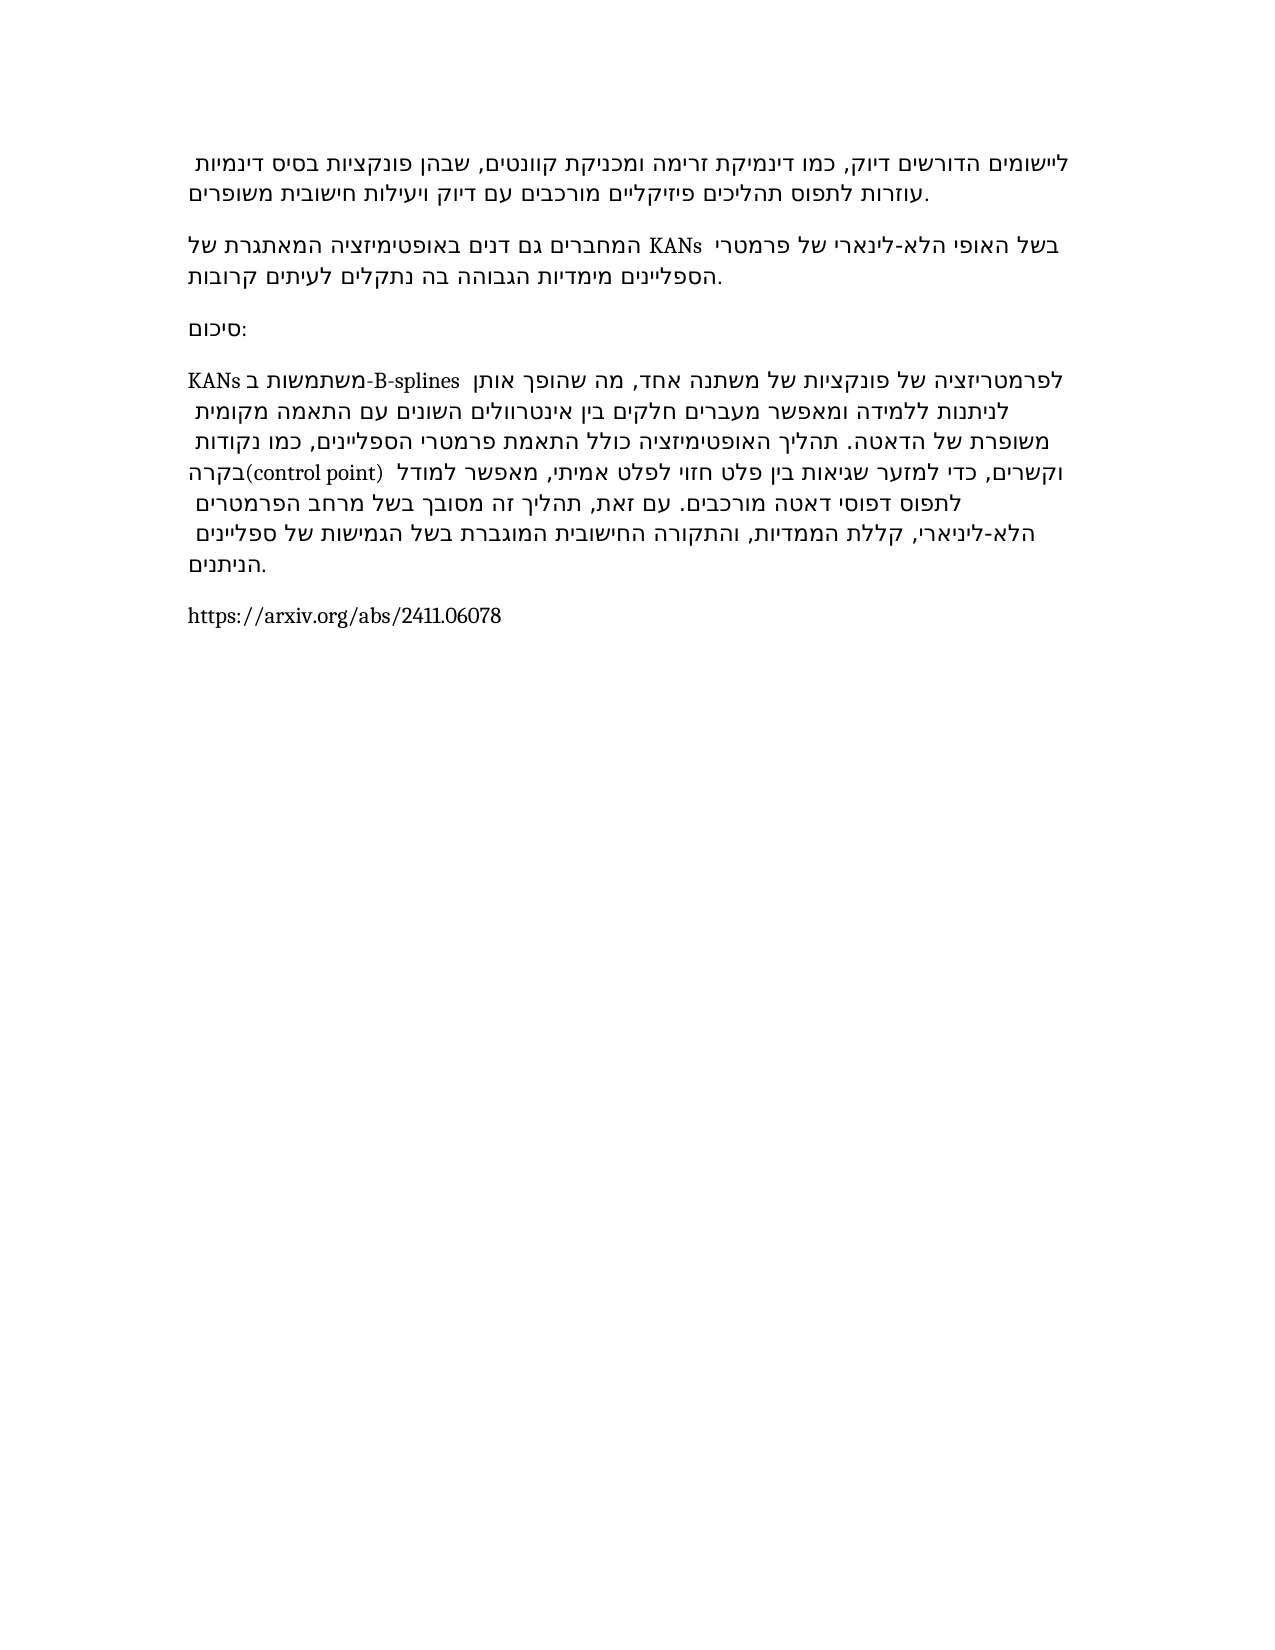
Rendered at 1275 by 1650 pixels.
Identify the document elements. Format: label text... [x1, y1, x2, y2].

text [187, 150, 1087, 208]
text סיכום: [187, 315, 1087, 342]
text https://arxiv.org/abs/2411.06078 [187, 603, 1087, 629]
text המחברים גם דנים באופטימיזציה המאתגרת של KANs בשל האופי הלא-לינארי של פרמטרי הספליינים מימדיות הגבוהה בה נתקלים לעיתים קרובות. [187, 232, 1087, 290]
text KANs משתמשות ב-B-splines לפרמטריזציה של פונקציות של משתנה אחד, מה שהופך אותן לניתנות ללמידה ומאפשר מעברים חלקים בין אינטרוולים השונים עם התאמה מקומית משופרת של הדאטה. תהליך האופטימיזציה כולל התאמת פרמטרי הספליינים, כמו נקודות בקרה(control point) וקשרים, כדי למזער שגיאות בין פלט חזוי לפלט אמיתי, מאפשר למודל לתפוס דפוסי דאטה מורכבים. עם זאת, תהליך זה מסובך בשל מרחב הפרמטרים הלא-ליניארי, קללת הממדיות, והתקורה החישובית המוגברת בשל הגמישות של ספליינים הניתנים. [187, 367, 1087, 578]
